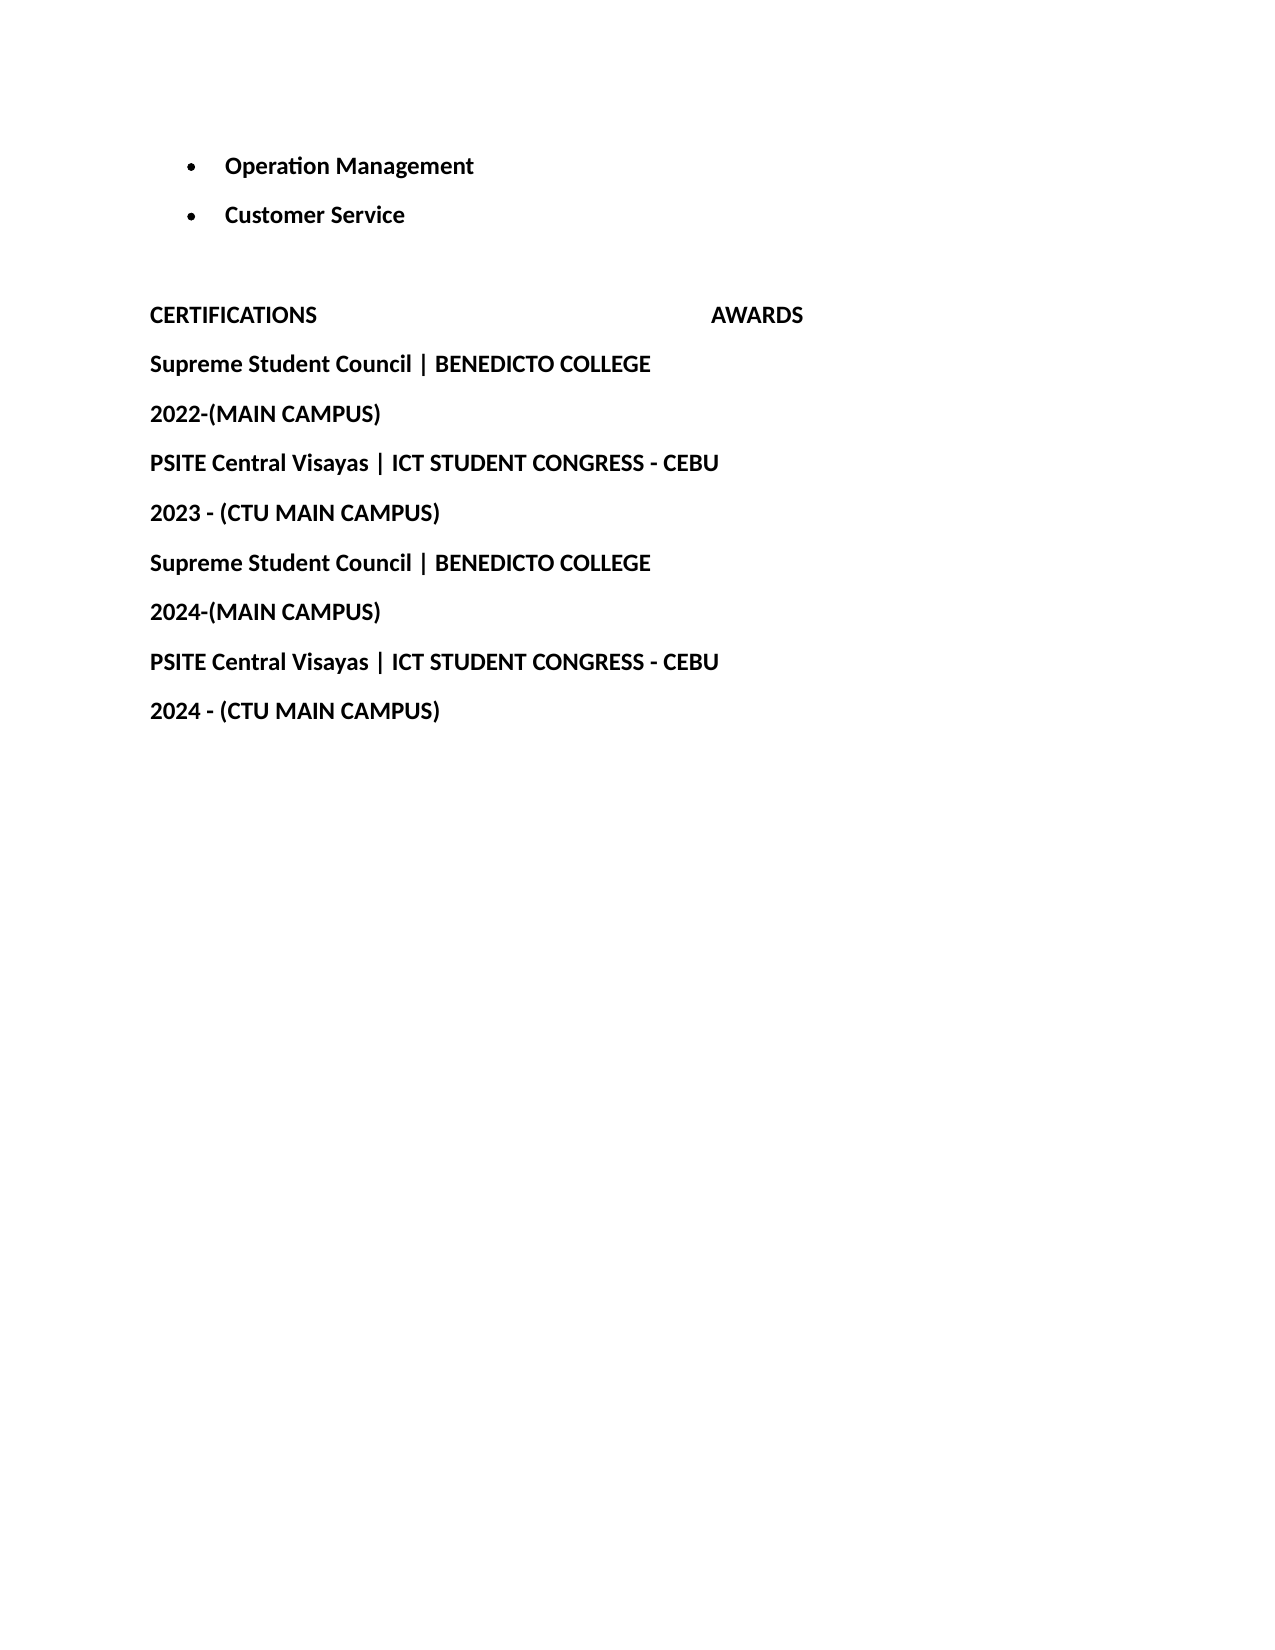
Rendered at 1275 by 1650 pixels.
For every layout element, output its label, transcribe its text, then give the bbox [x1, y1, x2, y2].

text CERTIFICATIONS AWARDS [150, 299, 1125, 329]
text Supreme Student Council | BENEDICTO COLLEGE [150, 547, 1125, 577]
text 2024 - (CTU MAIN CAMPUS) [150, 695, 1125, 726]
list Operation Management [187, 150, 1125, 181]
text 2022-(MAIN CAMPUS) [150, 398, 1125, 428]
text 2024-(MAIN CAMPUS) [150, 596, 1125, 627]
list Customer Service [187, 199, 1125, 230]
text PSITE Central Visayas | ICT STUDENT CONGRESS - CEBU [150, 646, 1125, 676]
text Supreme Student Council | BENEDICTO COLLEGE [150, 348, 1125, 379]
text 2023 - (CTU MAIN CAMPUS) [150, 497, 1125, 528]
text PSITE Central Visayas | ICT STUDENT CONGRESS - CEBU [150, 447, 1125, 478]
